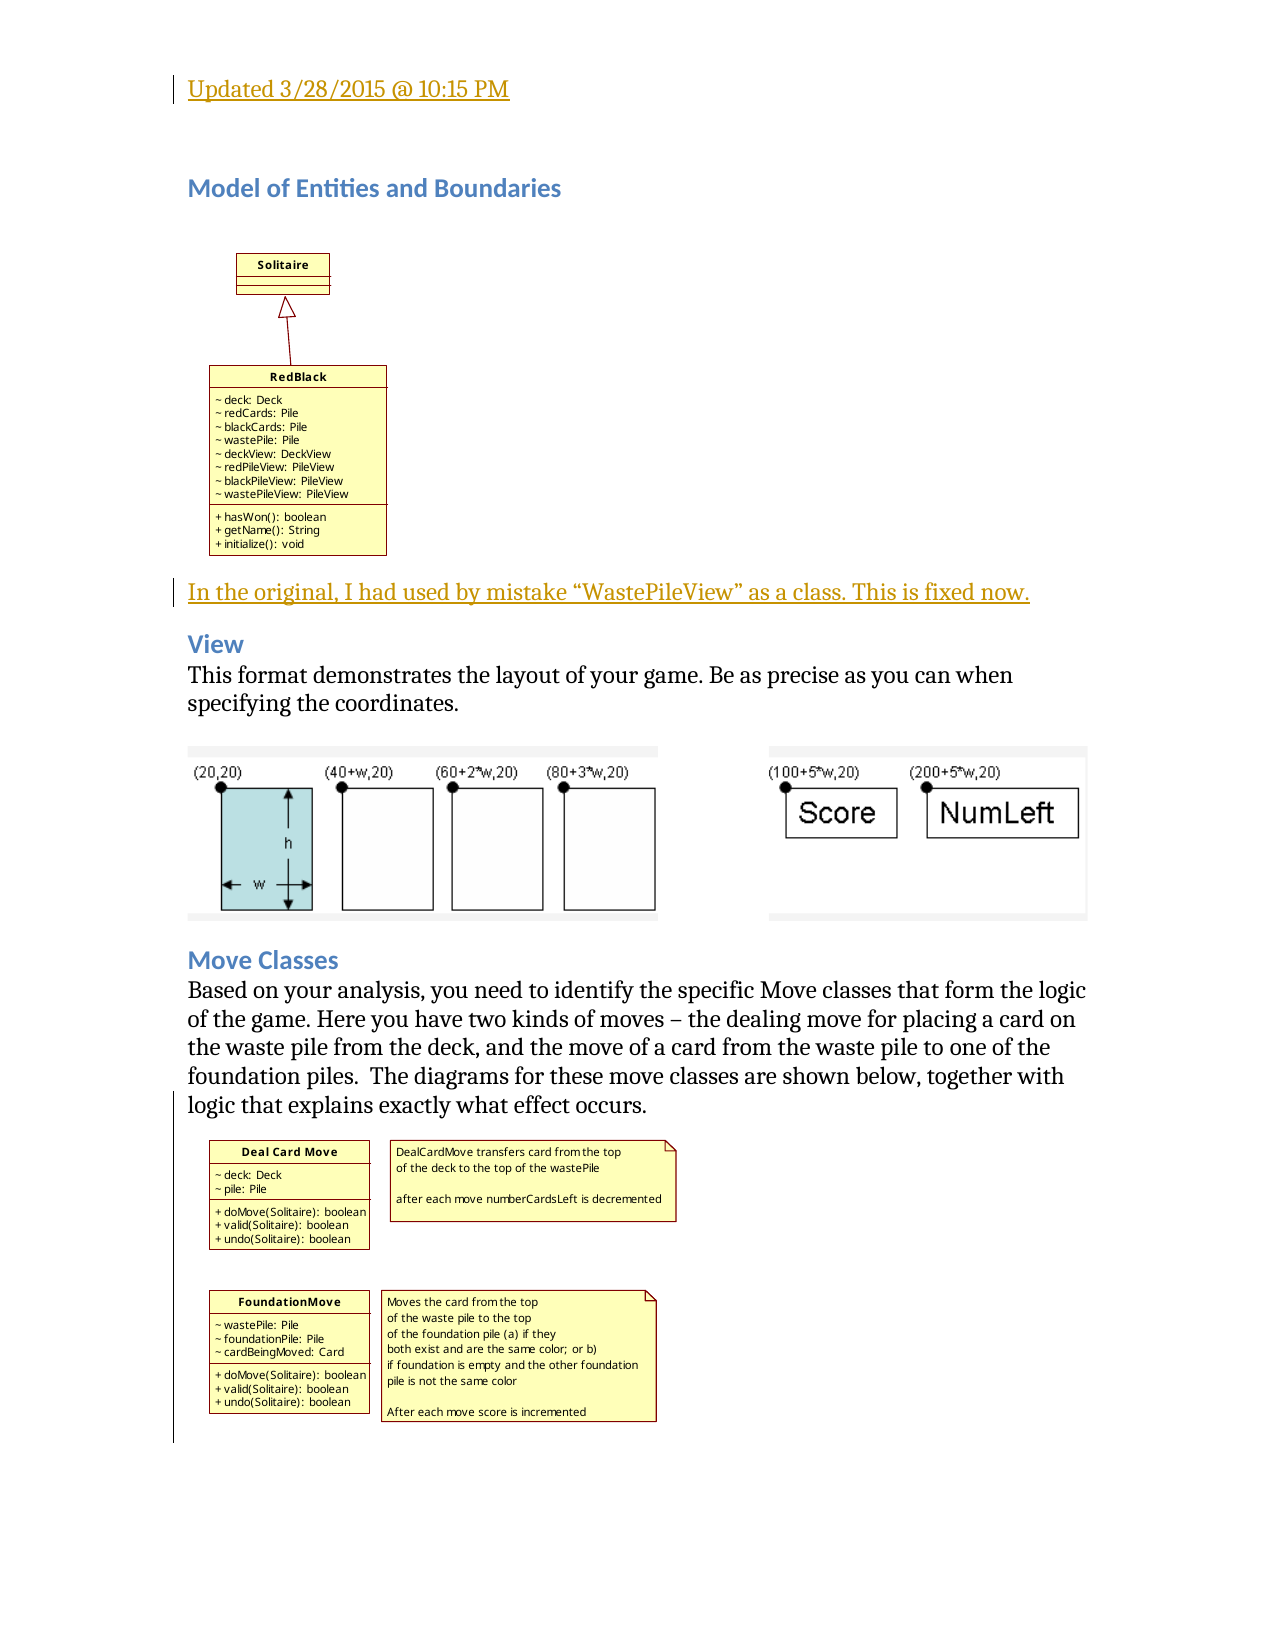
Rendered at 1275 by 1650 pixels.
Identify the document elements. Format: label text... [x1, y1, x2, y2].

subtitle View [187, 627, 1087, 661]
text This format demonstrates the layout of your game. Be as precise as you can when specifying the coordinates. [187, 661, 1087, 718]
text Based on your analysis, you need to identify the specific Move classes that form the logic of the game. Here you have two kinds of moves – the dealing move for placing a card on the waste pile from the deck, and the move of a card from the waste pile to one of the foundation piles. The diagrams for these move classes are shown below, together with logic that explains exactly what effect occurs. [187, 976, 1087, 1119]
subtitle Model of Entities and Boundaries [187, 171, 1087, 204]
picture [768, 746, 1088, 921]
picture [187, 746, 658, 921]
subtitle Move Classes [187, 943, 1087, 976]
